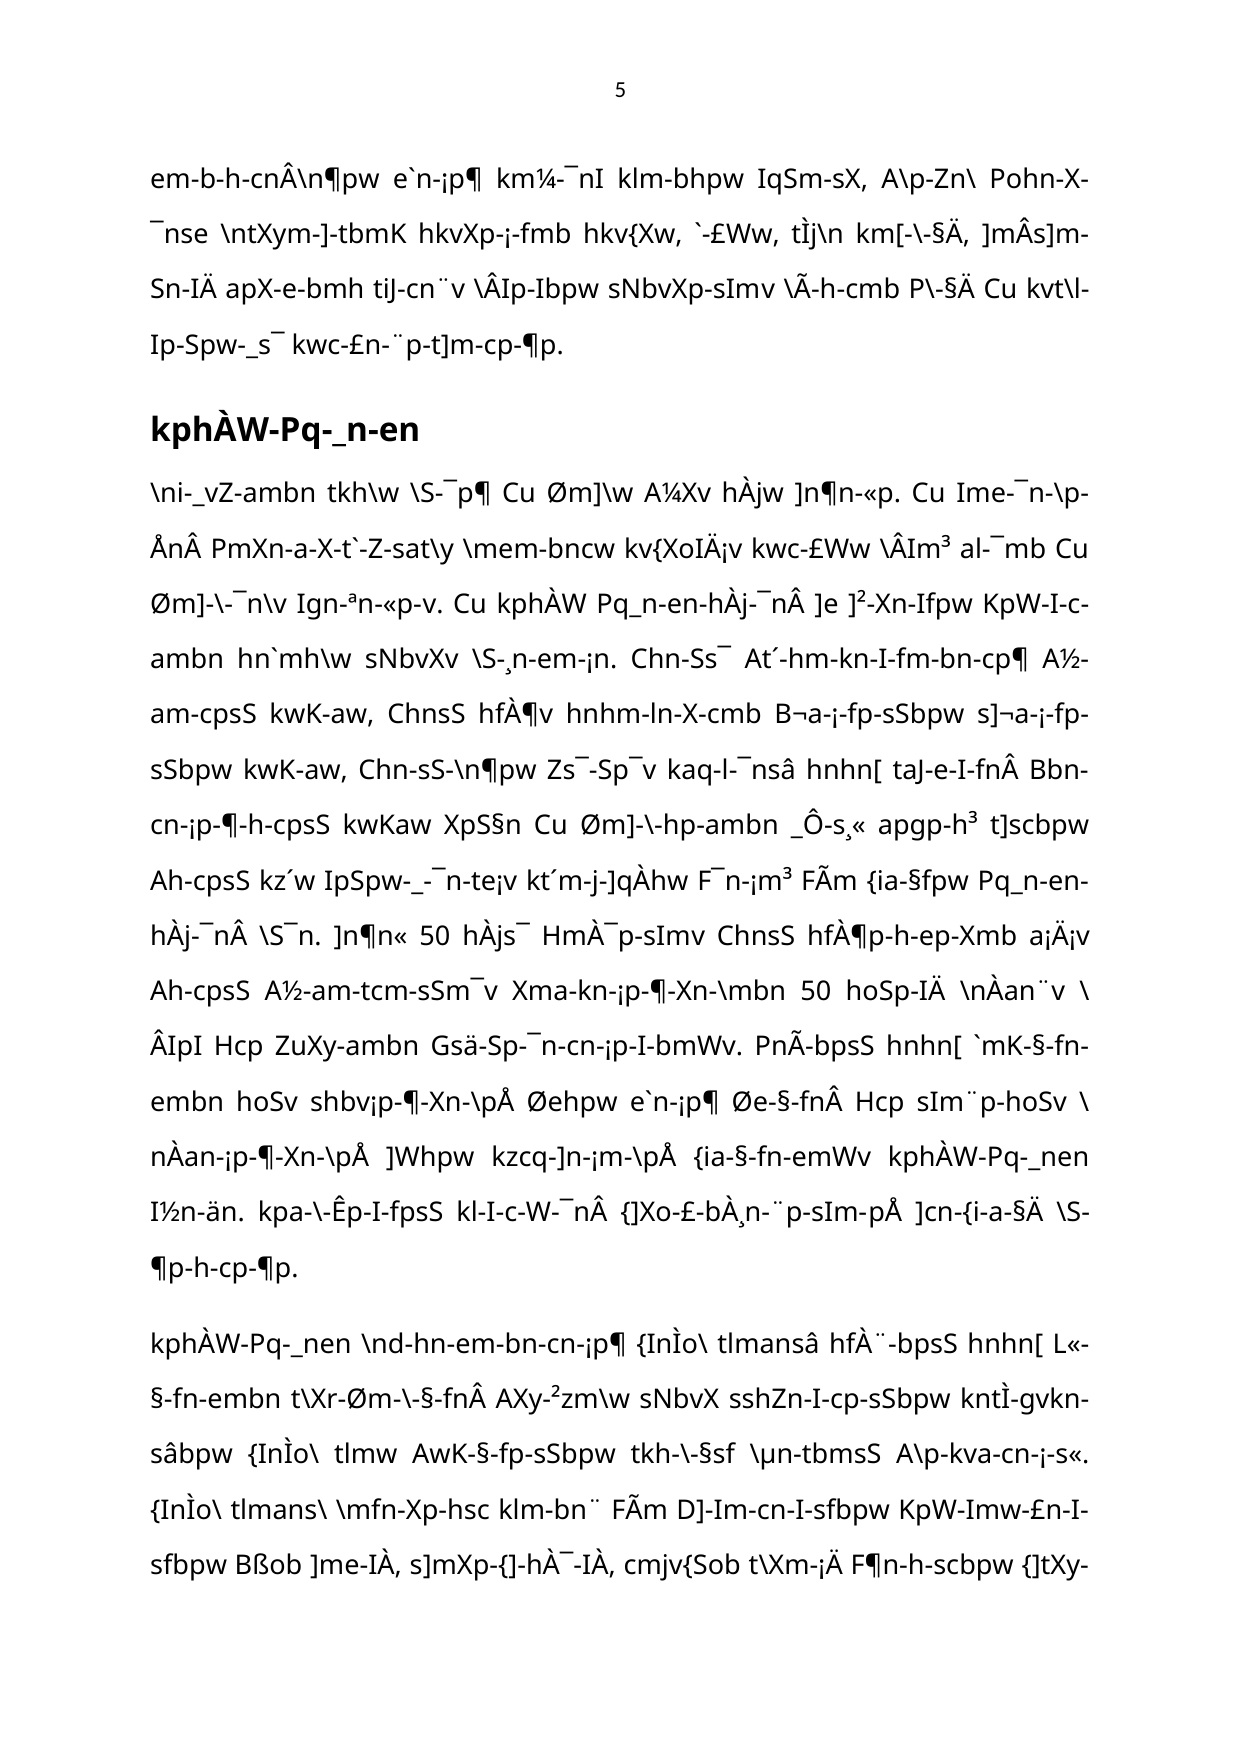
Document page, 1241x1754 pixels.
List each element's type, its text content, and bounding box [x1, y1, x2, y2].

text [150, 159, 1090, 362]
text \ni-_vZ-ambn tkh\w \S-¯p¶ Cu Øm]\w A¼Xv hÀjw ]n¶n-«p. Cu Ime-¯n-\p-ÅnÂ PmXn-a-X-t`-Z-sat\y \mem-bncw kv{XoIÄ¡v kwc-£Ww \ÂIm³ al-¯mb Cu Øm]-\-¯n\v Ign-ªn-«p-­v. Cu kphÀW Pq_n-en-hÀj-¯nÂ ]e ]²-Xn-Ifpw KpW-I-c-ambn hn`mh\w sNbvXv \S-¸n-em-¡n. Chn-Ss¯ At´-hm-kn-I-fm-bn-cp¶ A½-am-cpsS kwK-aw, ChnsS hfÀ¶v hnhm-ln-X-cmb B¬a-¡-fp-sSbpw s]¬a-¡-fp-sSbpw kwK-aw, Chn-sS-\n¶pw Zs¯-Sp¯v kaq-l-¯nsâ hnhn[ taJ-e-I-fnÂ Bbn-cn-¡p-¶-h-cpsS kwKaw XpS§n Cu Øm]-\-hp-ambn _Ô-s¸« apgp-h³ t]scbpw Ah-cpsS kz´w IpSpw-_-¯n-te¡v kt´m-j-]qÀhw F¯n-¡m³ FÃm {ia-§fpw Pq_n-en-hÀj-¯nÂ \S¯n. ]n¶n« 50 hÀjs¯ HmÀ¯p-sIm­v ChnsS hfÀ¶p-h-ep-Xmb a¡Ä¡v Ah-cpsS A½-am-tcm-sSm¯v Xma-kn-¡p-¶-Xn-\mbn 50 hoSp-IÄ \nÀan¨v \ÂIpI Hcp ZuXy-ambn Gsä-Sp-¯n-cn-¡p-I-bmWv. PnÃ-bpsS hnhn[ `mK-§-fn-embn hoSv shbv¡p-¶-Xn-\pÅ Øehpw e`n-¡p¶ Øe-§-fnÂ Hcp sIm¨p-hoSv \nÀan-¡p-¶-Xn-\pÅ ]Whpw kzcq-]n-¡m-\pÅ {ia-§-fn-emWv kphÀW-Pq-_nen I½n-än. kpa-\-Êp-I-fpsS kl-I-c-W-¯nÂ {]Xo-£-bÀ¸n-¨p-sIm-­pÅ ]cn-{i-a-§Ä \S-¶p-h-cp-¶p. [150, 474, 1090, 1285]
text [150, 1324, 1090, 1582]
text kphÀW-Pq-_n-en [150, 406, 1090, 451]
